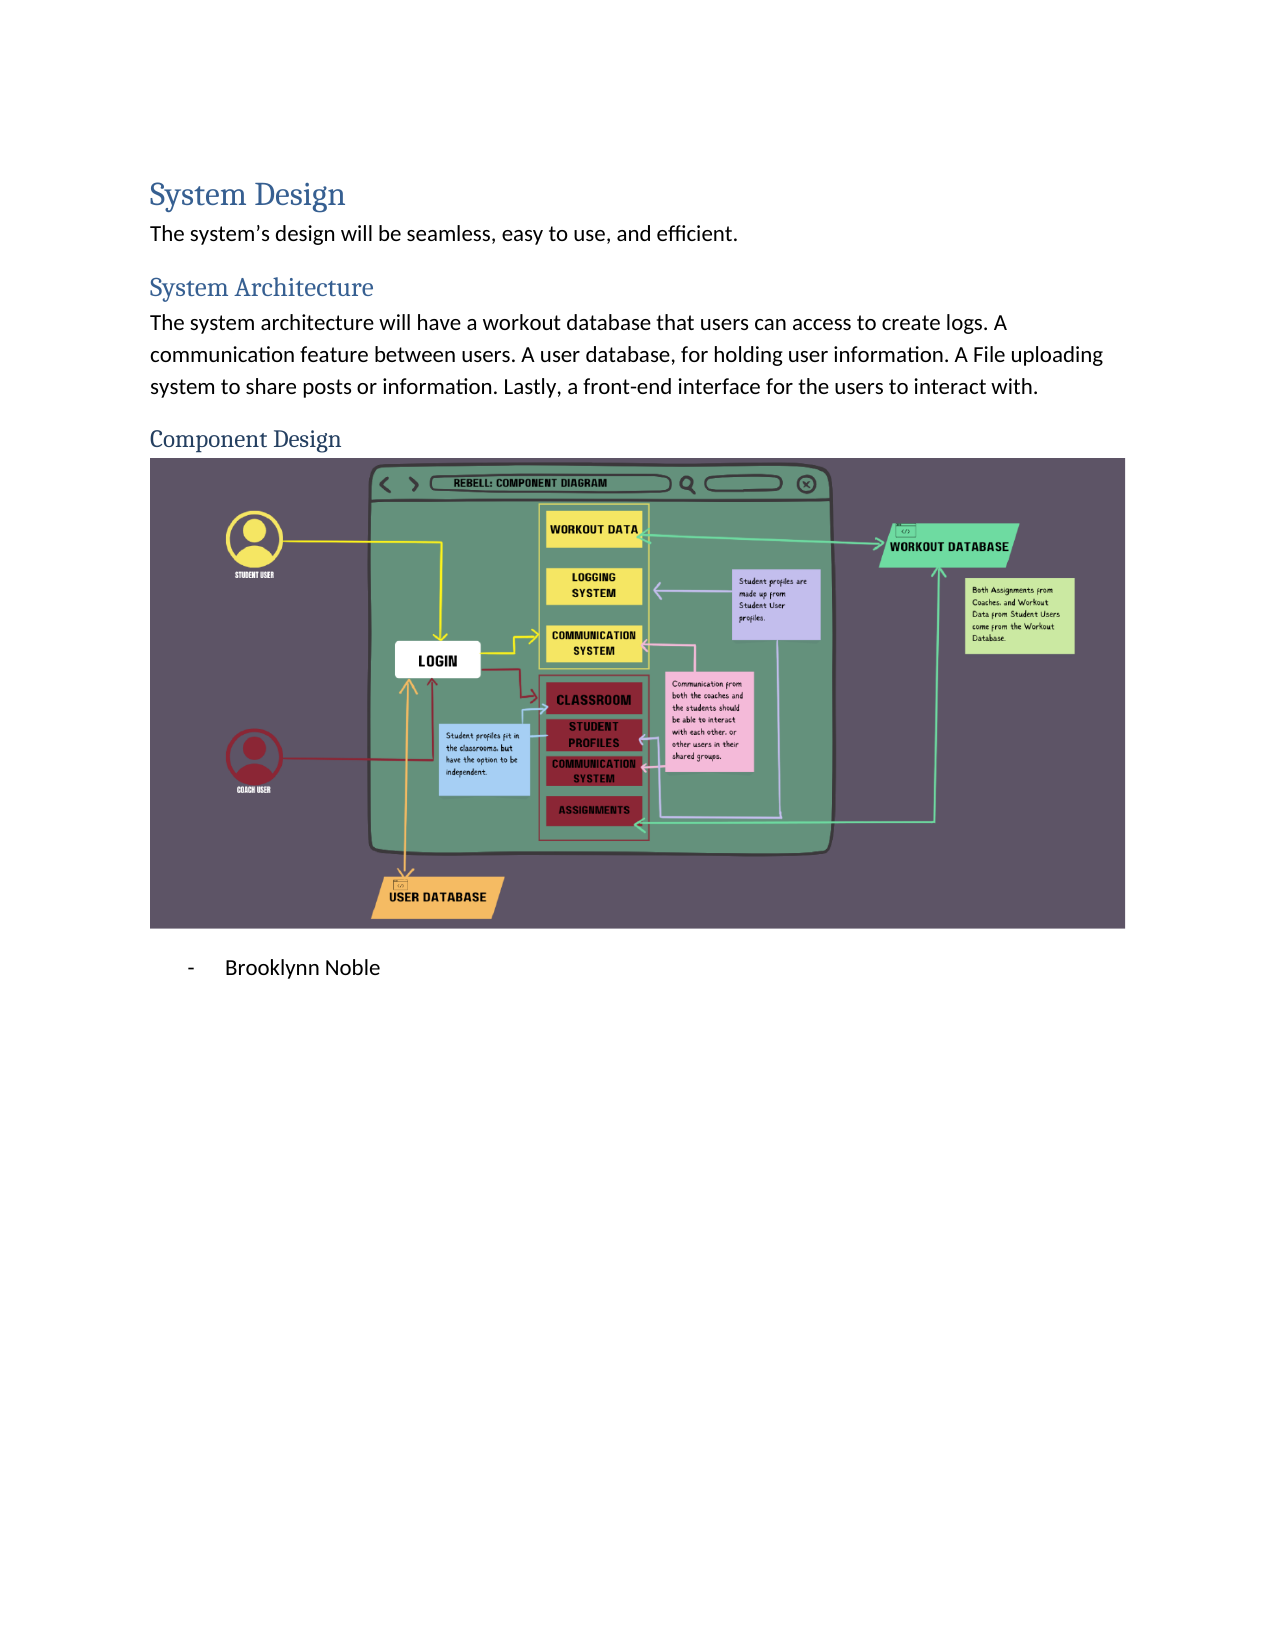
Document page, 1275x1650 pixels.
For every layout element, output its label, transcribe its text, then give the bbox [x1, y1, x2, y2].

text The system architecture will have a workout database that users can access to create logs. A communication feature between users. A user database, for holding user information. A File uploading system to share posts or information. Lastly, a front-end interface for the users to interact with. [150, 308, 1125, 400]
text The system’s design will be seamless, easy to use, and efficient. [150, 219, 1125, 247]
subtitle System Architecture [150, 272, 1125, 303]
subtitle Component Design [150, 425, 1125, 454]
picture [150, 458, 1125, 929]
list Brooklynn Noble [187, 953, 1125, 981]
subtitle System Design [150, 175, 1125, 213]
